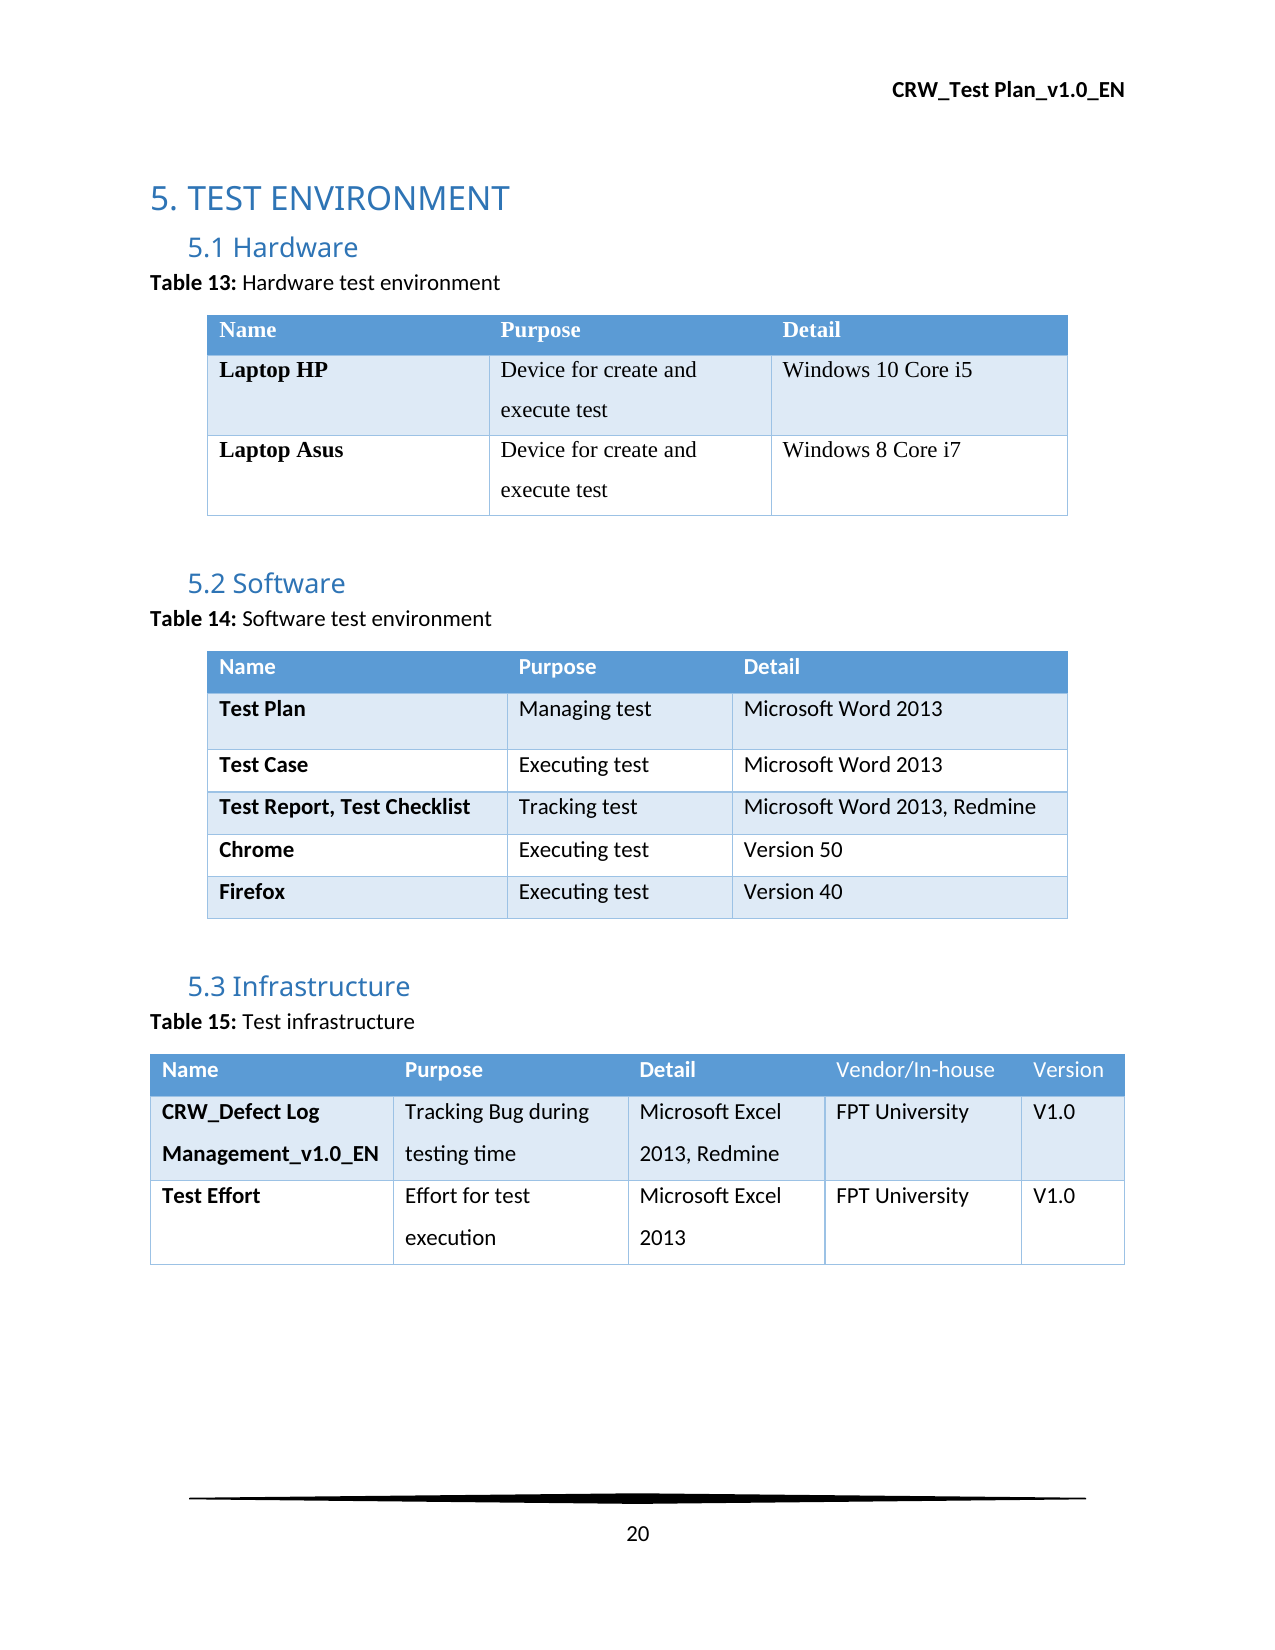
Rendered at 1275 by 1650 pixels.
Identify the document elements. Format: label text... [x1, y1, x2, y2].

table_cell Chrome [208, 835, 507, 876]
table_cell Version 50 [733, 835, 1067, 876]
table_cell Windows 8 Core i7 [772, 436, 1067, 515]
table_cell Version 40 [733, 877, 1067, 918]
table_cell FPT University [826, 1097, 1021, 1180]
table_header Purpose [394, 1055, 628, 1096]
table_cell V1.0 [1022, 1181, 1124, 1264]
table_header Version [1022, 1055, 1124, 1096]
table_cell Firefox [208, 877, 507, 918]
table_cell Microsoft Word 2013 [733, 750, 1067, 791]
table_cell Microsoft Excel 2013 [629, 1181, 824, 1264]
table_header Name [151, 1055, 393, 1096]
table_cell Microsoft Excel 2013, Redmine [629, 1097, 824, 1180]
subtitle Infrastructure [187, 967, 1125, 1004]
table_header Vendor/In-house [826, 1055, 1021, 1096]
table_header Detail [772, 316, 1067, 355]
table_cell Managing test [508, 694, 732, 749]
table_header Name [208, 316, 489, 355]
table_cell Executing test [508, 835, 732, 876]
table_cell Test Plan [208, 694, 507, 749]
table_cell Effort for test execution [394, 1181, 628, 1264]
table_cell Test Case [208, 750, 507, 791]
subtitle TEST ENVIRONMENT [150, 175, 1125, 220]
table_cell Tracking test [508, 793, 732, 834]
subtitle Hardware [187, 228, 1125, 265]
table_cell Executing test [508, 750, 732, 791]
table_cell Executing test [508, 877, 732, 918]
table_cell Microsoft Word 2013 [733, 694, 1067, 749]
list Hardware test environment [150, 268, 1125, 296]
table_cell Tracking Bug during testing time [394, 1097, 628, 1180]
table_cell Test Report, Test Checklist [208, 793, 507, 834]
table_cell Device for create and execute test [490, 356, 771, 435]
table_cell Test Effort [151, 1181, 393, 1264]
table_header Detail [733, 652, 1067, 693]
subtitle Software [187, 564, 1125, 601]
table_cell FPT University [826, 1181, 1021, 1264]
table_header Detail [629, 1055, 824, 1096]
list Software test environment [150, 604, 1125, 632]
table_cell Laptop HP [208, 356, 489, 435]
table_cell CRW_Defect Log Management_v1.0_EN [151, 1097, 393, 1180]
table_cell V1.0 [1022, 1097, 1124, 1180]
table_cell Device for create and execute test [490, 436, 771, 515]
table_cell Windows 10 Core i5 [772, 356, 1067, 435]
table_header Purpose [508, 652, 732, 693]
list Test infrastructure [150, 1007, 1125, 1035]
table_cell Laptop Asus [208, 436, 489, 515]
table_header Purpose [490, 316, 771, 355]
table_header Name [208, 652, 507, 693]
table_cell Microsoft Word 2013, Redmine [733, 793, 1067, 834]
